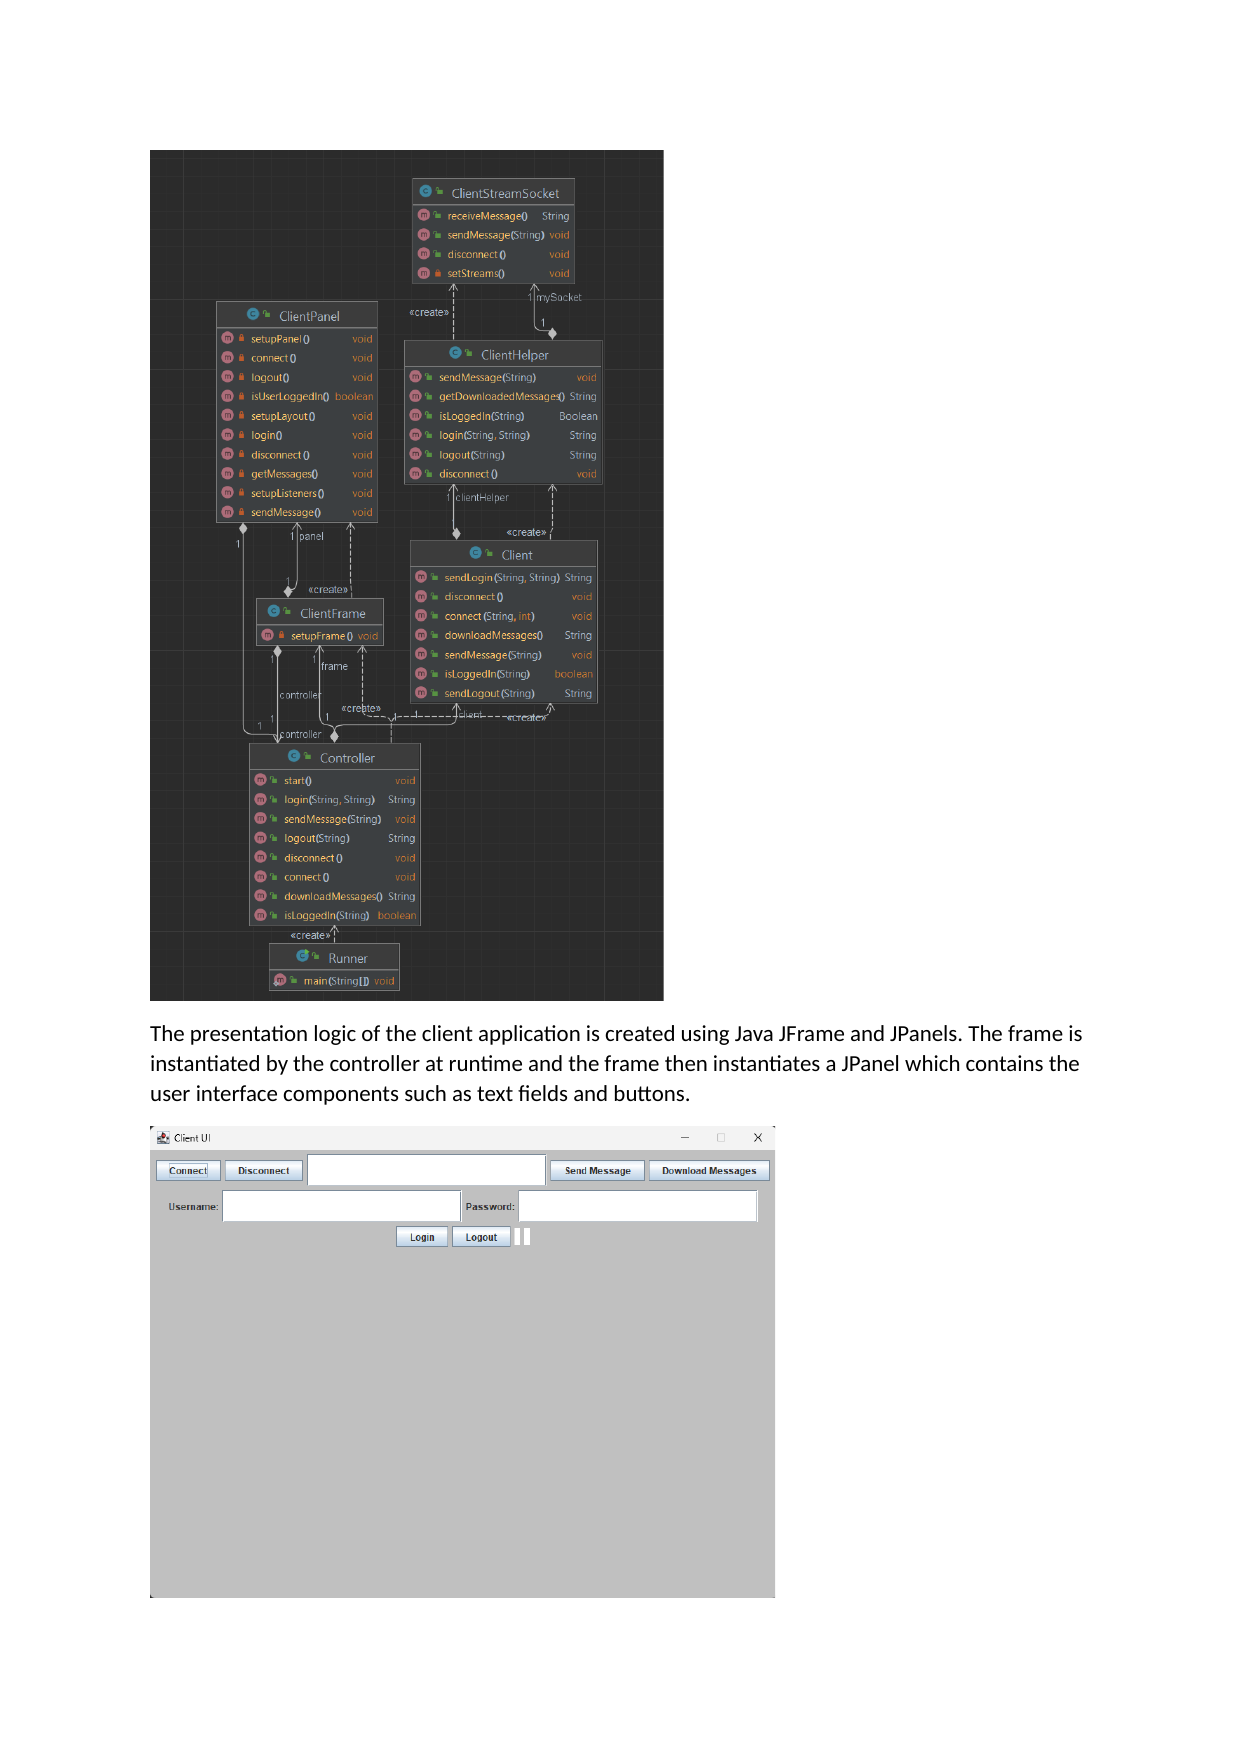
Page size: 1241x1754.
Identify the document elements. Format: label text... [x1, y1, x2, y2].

text The presentation logic of the client application is created using Java JFrame and JPanels. The frame is instantiated by the controller at runtime and the frame then instantiates a JPanel which contains the user interface components such as text fields and buttons. [150, 1019, 1090, 1107]
picture [150, 150, 664, 1001]
picture [150, 1126, 775, 1598]
